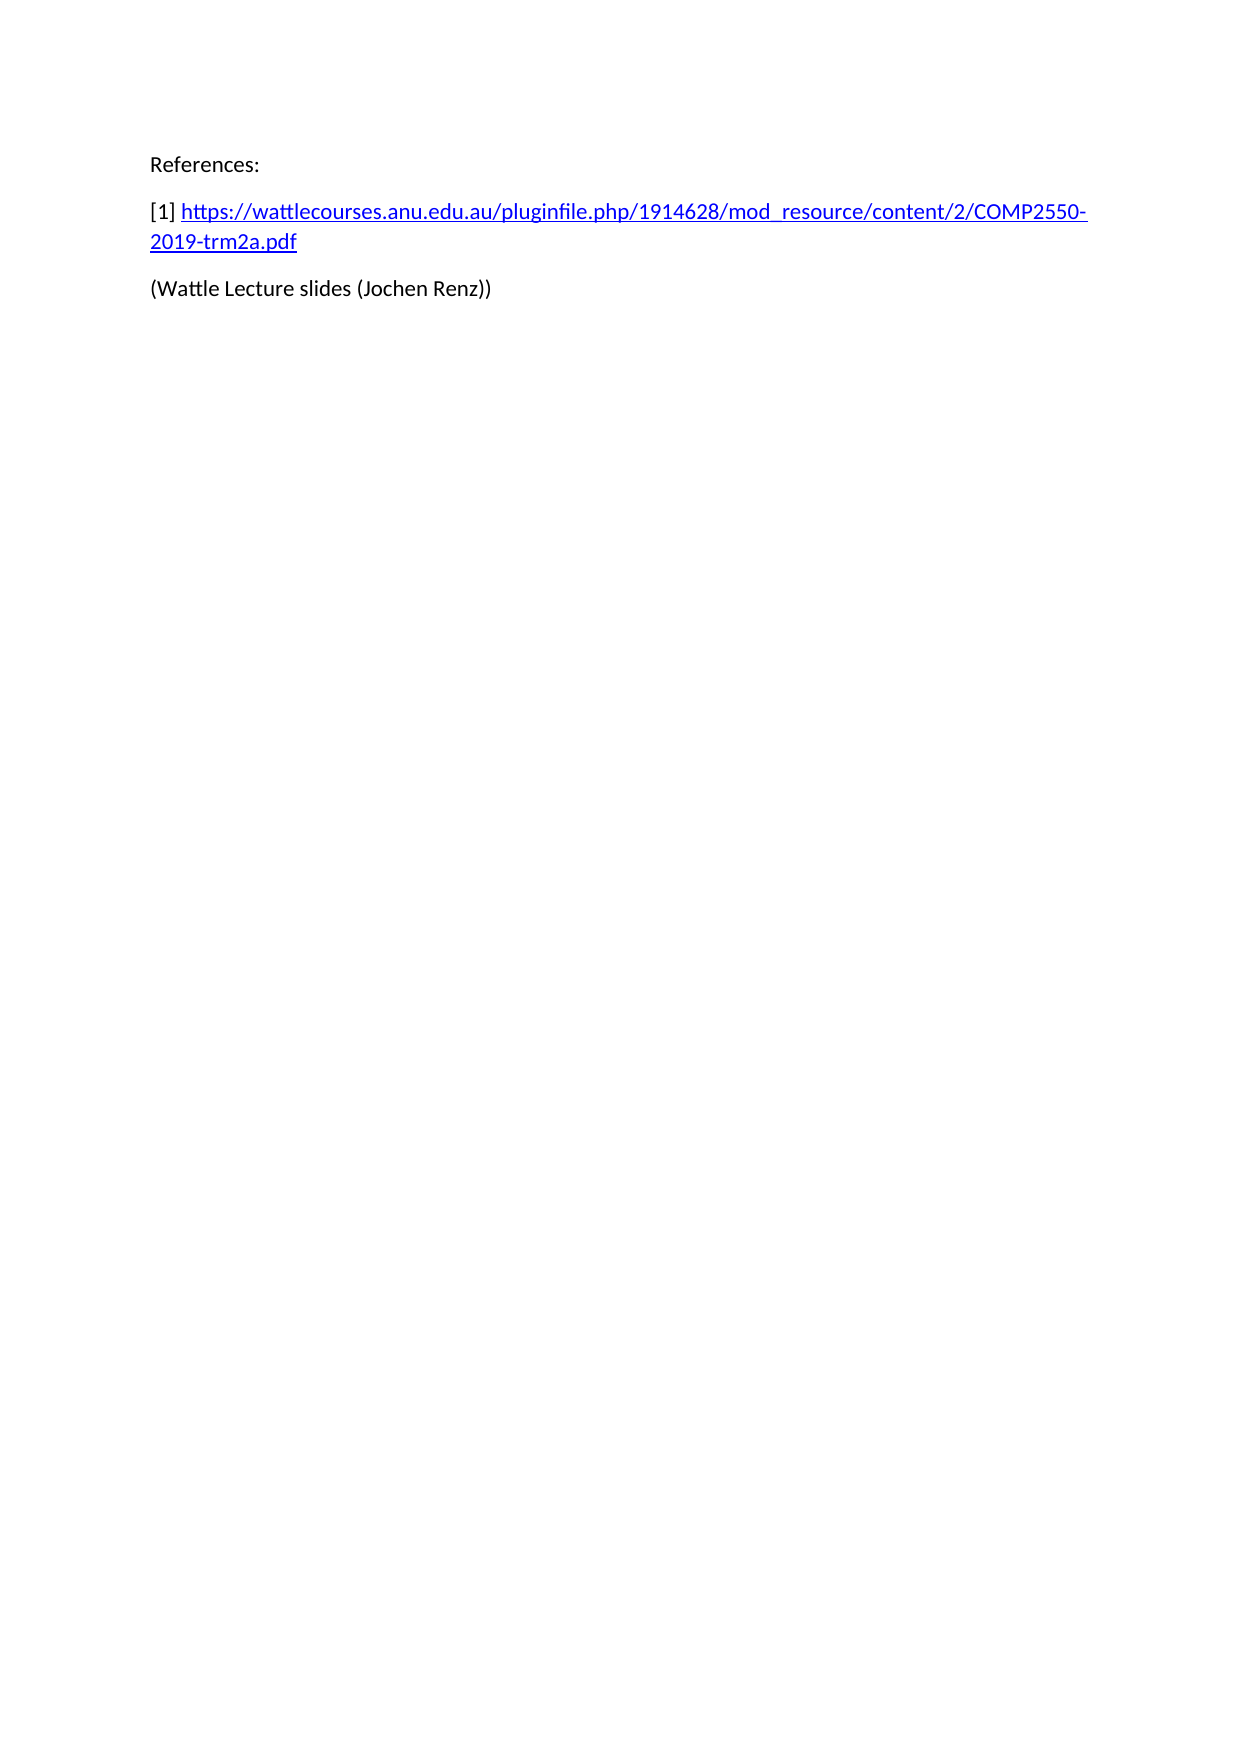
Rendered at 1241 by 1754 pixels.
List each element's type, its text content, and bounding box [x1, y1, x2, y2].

text (Wattle Lecture slides (Jochen Renz)) [150, 274, 1090, 302]
text References: [150, 150, 1090, 178]
text [1] https://wattlecourses.anu.edu.au/pluginfile.php/1914628/mod_resource/content/2/COMP2550-2019-trm2a.pdf [150, 197, 1090, 255]
